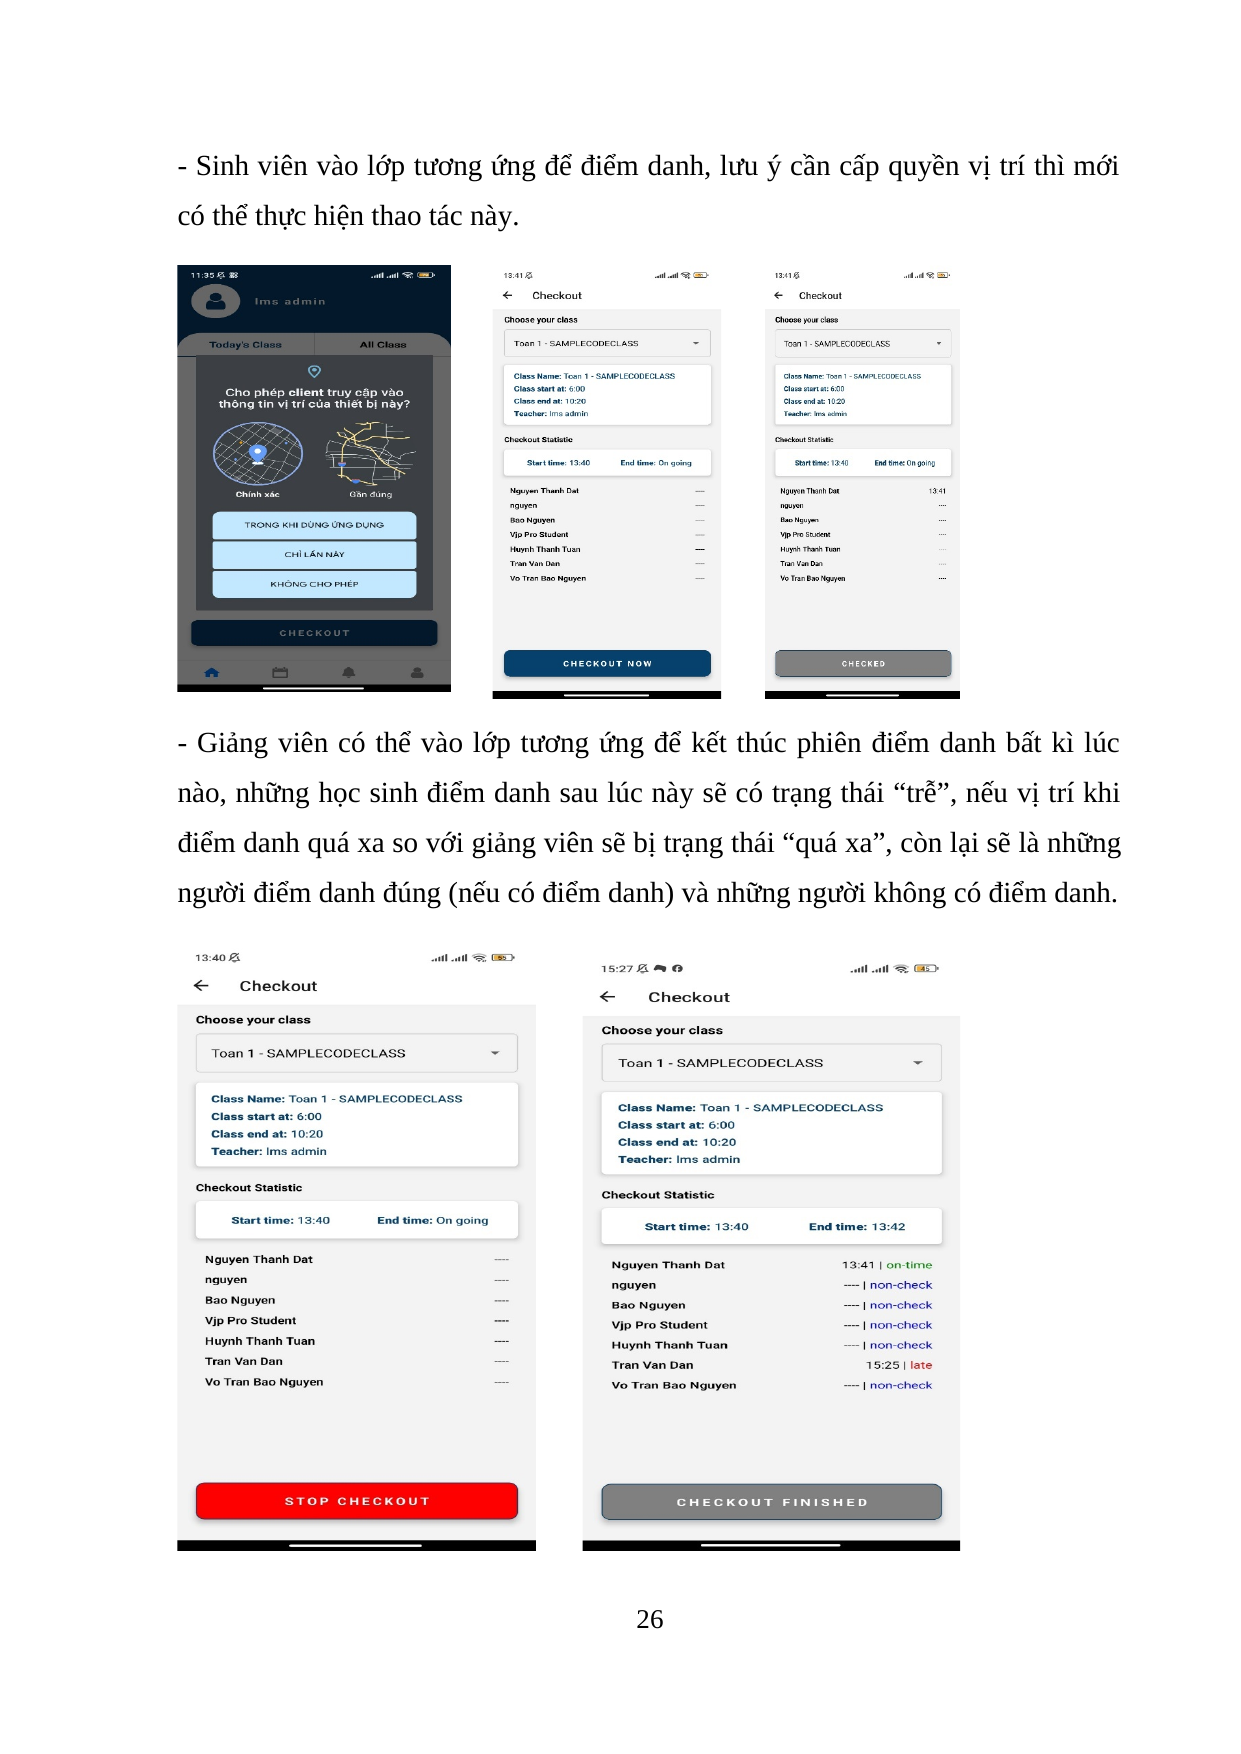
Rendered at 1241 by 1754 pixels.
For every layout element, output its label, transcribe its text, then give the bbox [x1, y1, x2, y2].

text - Giảng viên có thể vào lớp tương ứng để kết thúc phiên điểm danh bất kì lúc nào, những học sinh điểm danh sau lúc này sẽ có trạng thái “trễ”, nếu vị trí khi điểm danh quá xa so với giảng viên sẽ bị trạng thái “quá xa”, còn lại sẽ là những người điểm danh đúng (nếu có điểm danh) và những người không có điểm danh. [177, 725, 1122, 909]
picture [582, 955, 961, 1551]
picture [492, 265, 722, 699]
text - Sinh viên vào lớp tương ứng để điểm danh, lưu ý cần cấp quyền vị trí thì mới có thể thực hiện thao tác này. [177, 148, 1122, 232]
picture [177, 942, 536, 1551]
picture [765, 265, 960, 699]
picture [177, 265, 451, 692]
